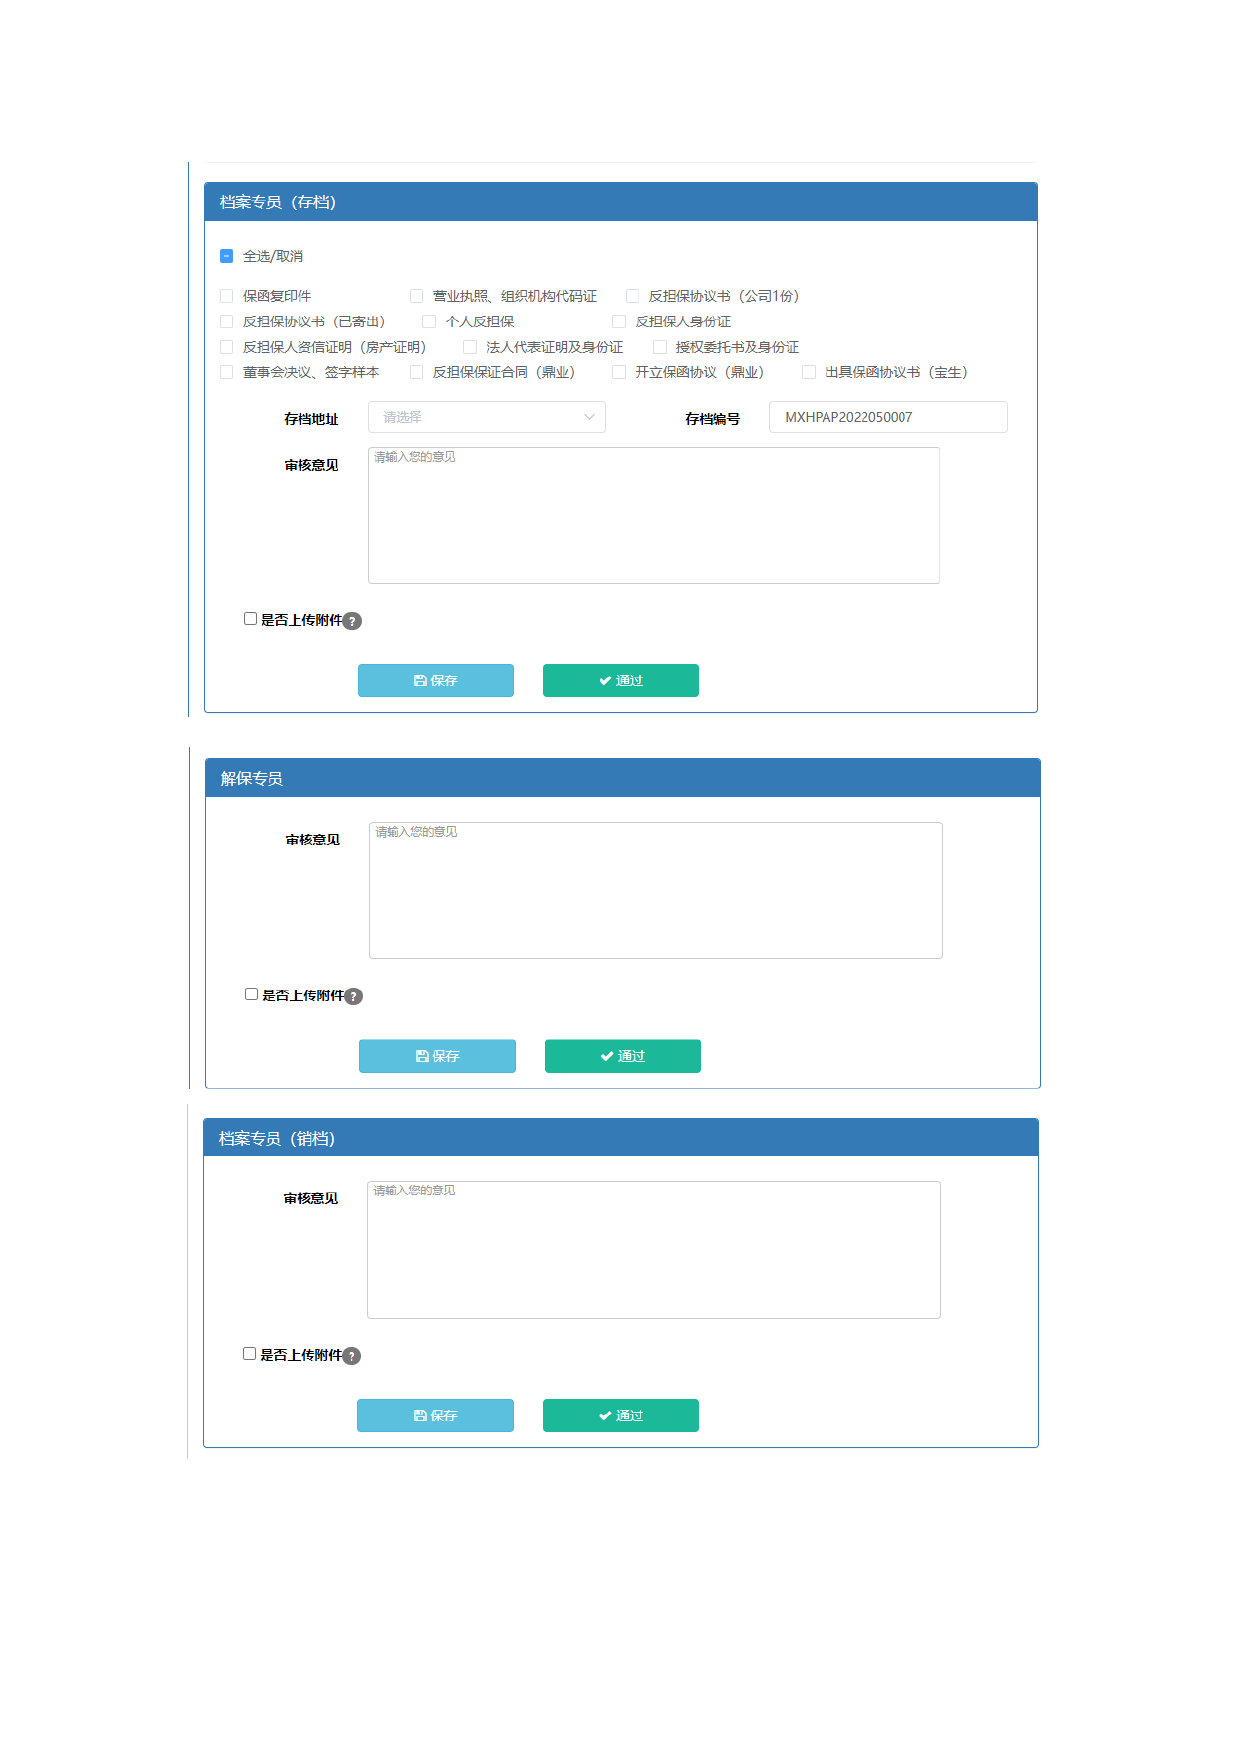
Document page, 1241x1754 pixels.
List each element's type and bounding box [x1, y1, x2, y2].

picture [187, 747, 1053, 1089]
picture [187, 162, 1052, 717]
picture [187, 1104, 1053, 1459]
